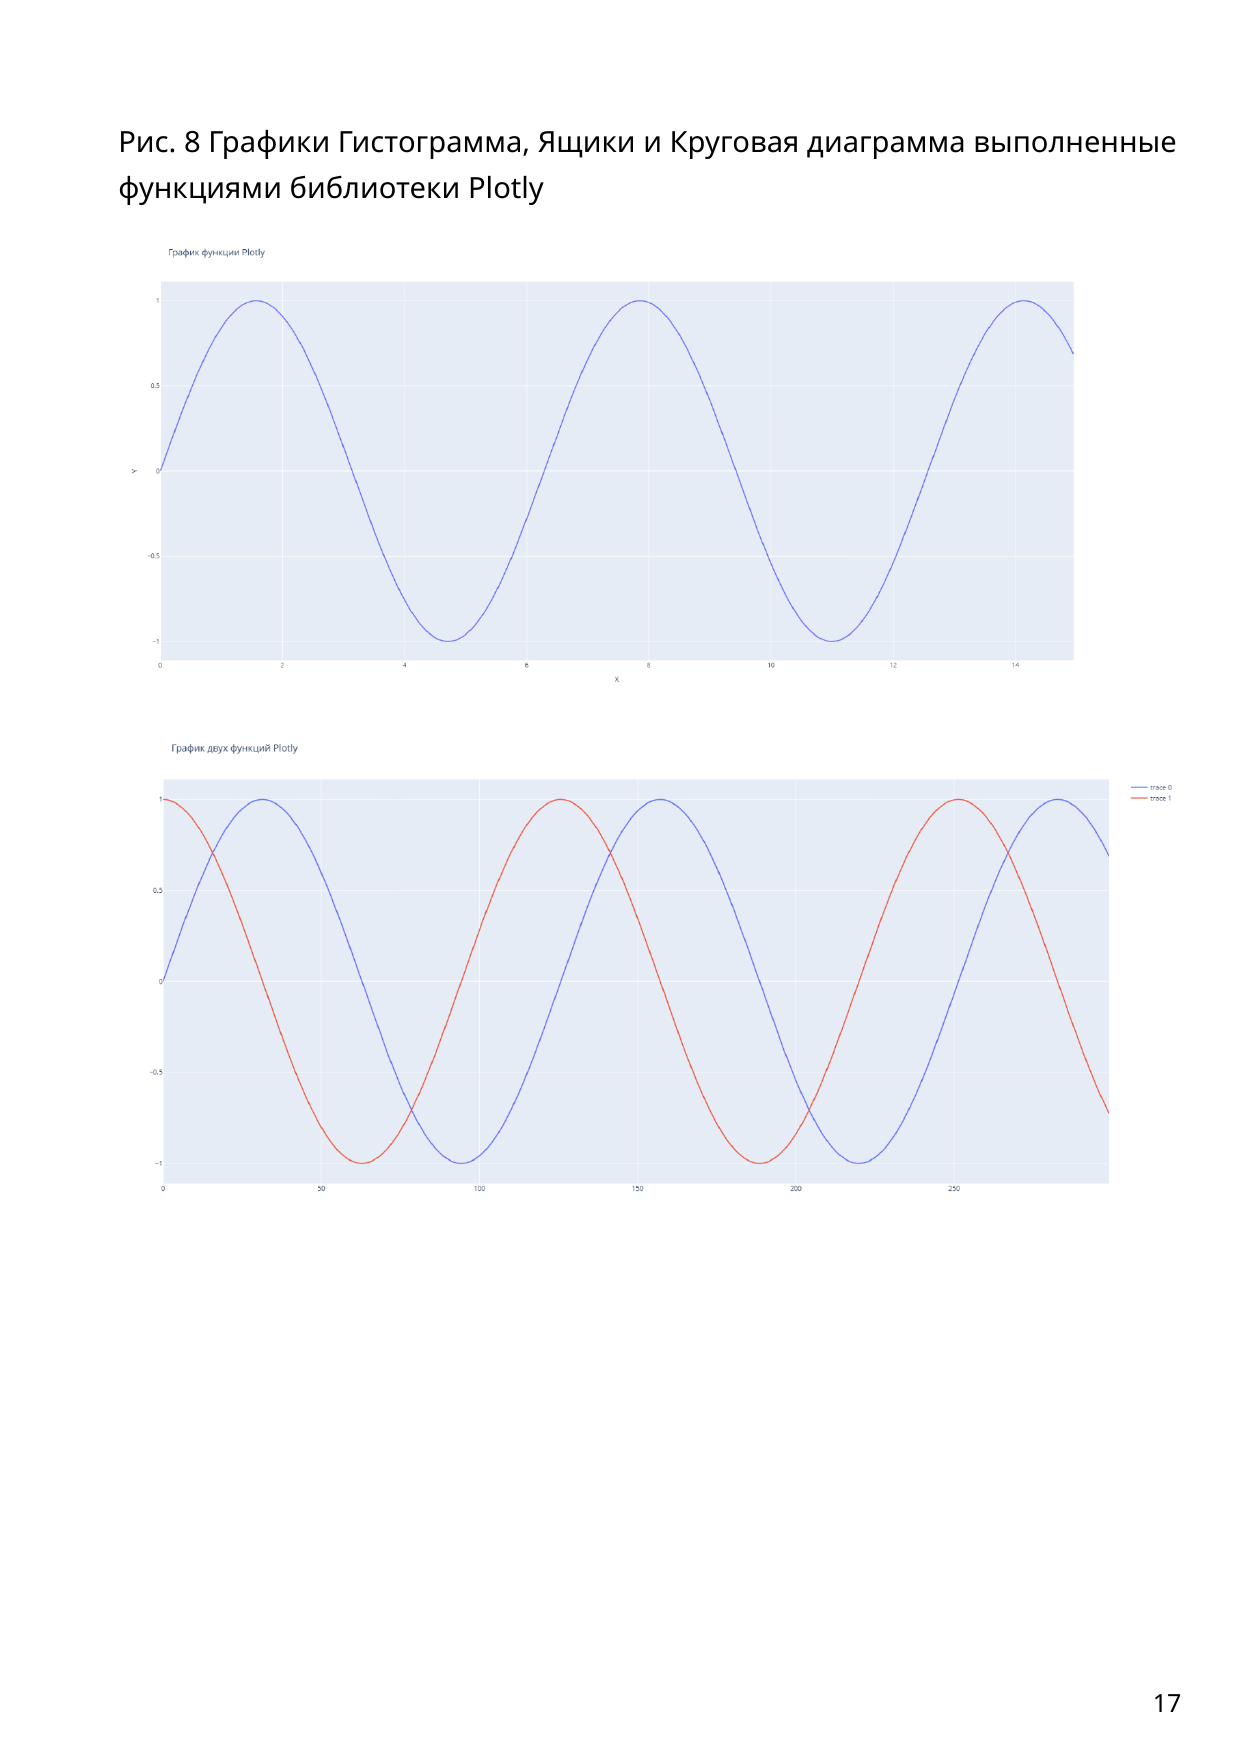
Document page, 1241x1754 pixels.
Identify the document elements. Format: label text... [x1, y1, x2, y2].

text Рис. 8 Графики Гистограмма, Ящики и Круговая диаграмма выполненные функциями библиотеки Plotly [118, 121, 1181, 207]
picture [118, 723, 1182, 1228]
picture [118, 229, 1115, 702]
